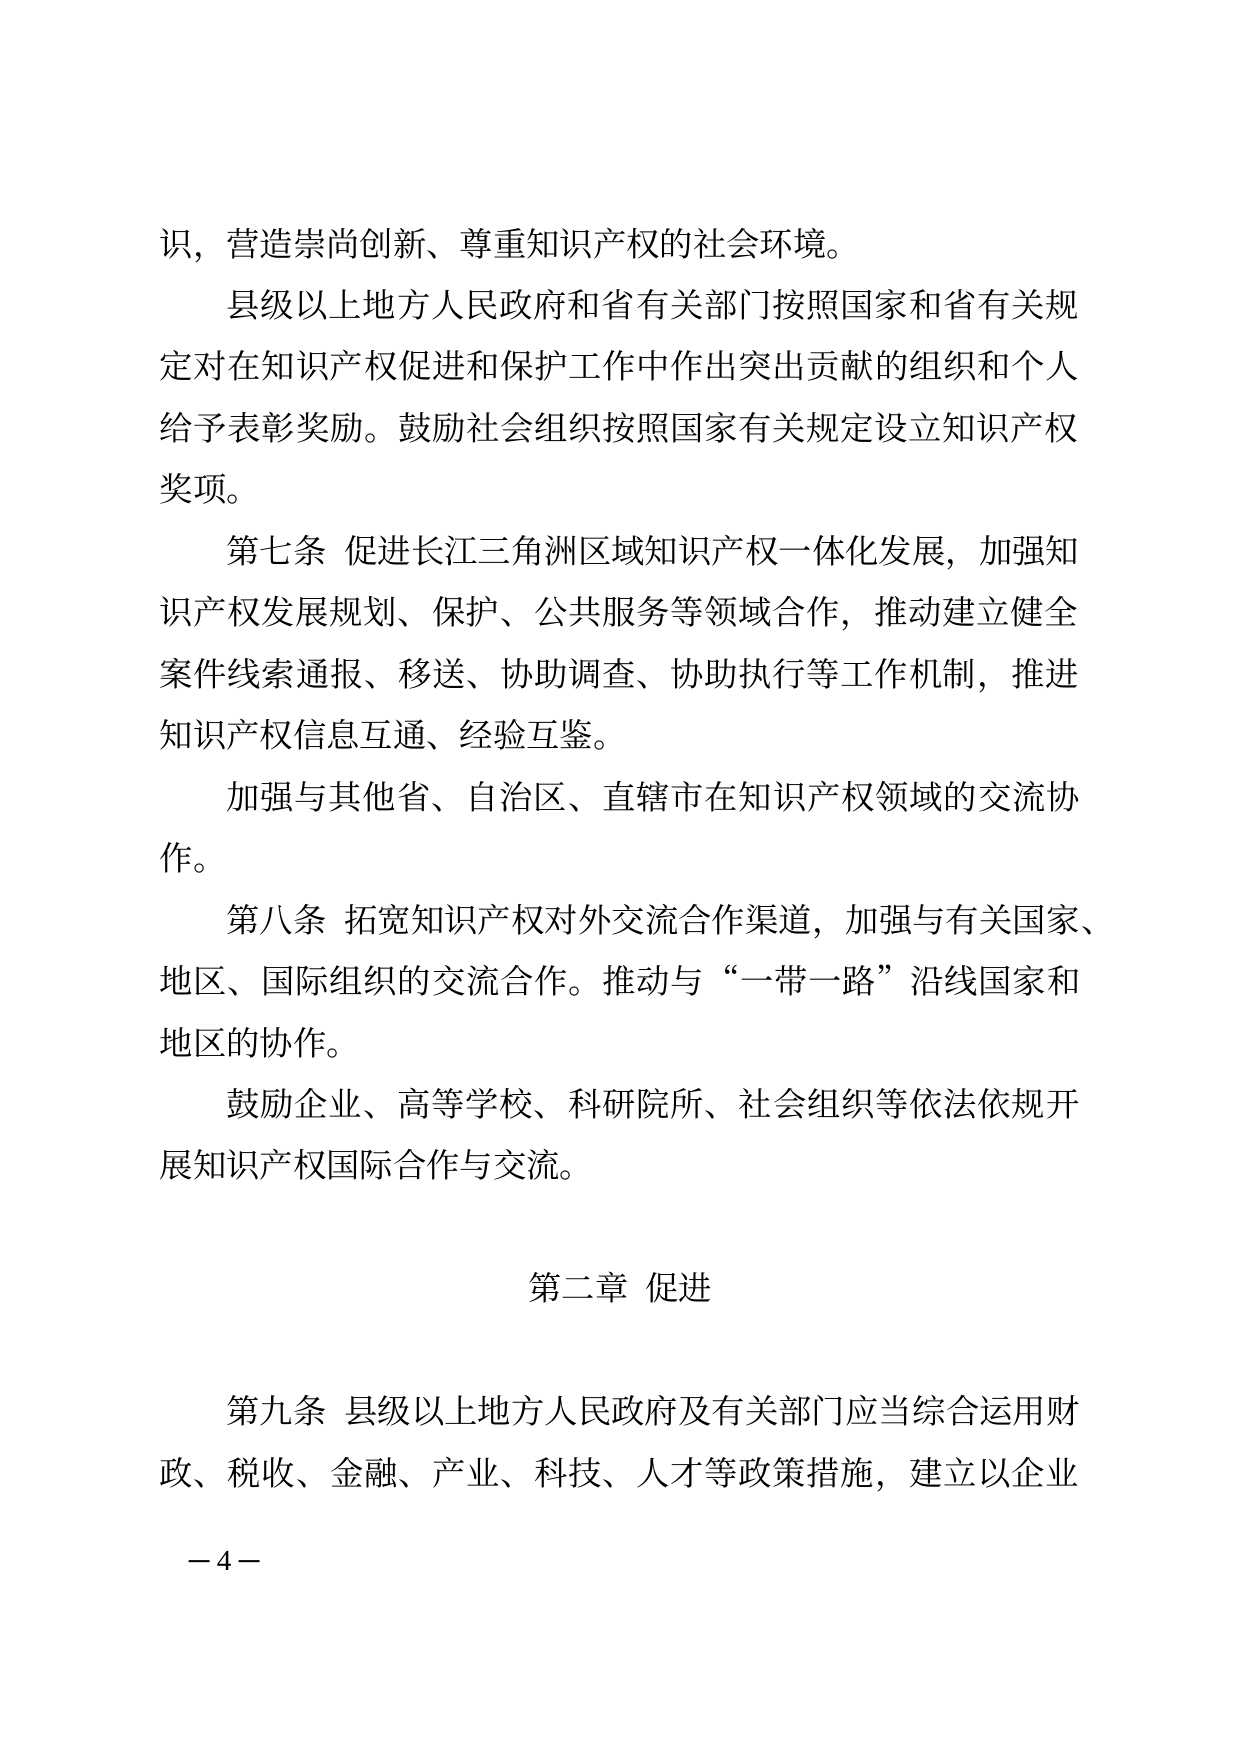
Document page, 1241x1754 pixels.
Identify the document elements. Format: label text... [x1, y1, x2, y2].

text 第八条 拓宽知识产权对外交流合作渠道，加强与有关国家、地区、国际组织的交流合作。推动与“一带一路”沿线国家和地区的协作。 [159, 883, 1081, 1067]
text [159, 207, 1081, 268]
text 鼓励企业、高等学校、科研院所、社会组织等依法依规开展知识产权国际合作与交流。 [159, 1067, 1081, 1190]
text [159, 1374, 1081, 1497]
text 第二章 促进 [159, 1252, 1081, 1313]
text 第七条 促进长江三角洲区域知识产权一体化发展，加强知识产权发展规划、保护、公共服务等领域合作，推动建立健全案件线索通报、移送、协助调查、协助执行等工作机制，推进知识产权信息互通、经验互鉴。 [159, 514, 1081, 760]
text 加强与其他省、自治区、直辖市在知识产权领域的交流协作。 [159, 760, 1081, 883]
text 县级以上地方人民政府和省有关部门按照国家和省有关规定对在知识产权促进和保护工作中作出突出贡献的组织和个人给予表彰奖励。鼓励社会组织按照国家有关规定设立知识产权奖项。 [159, 268, 1081, 514]
